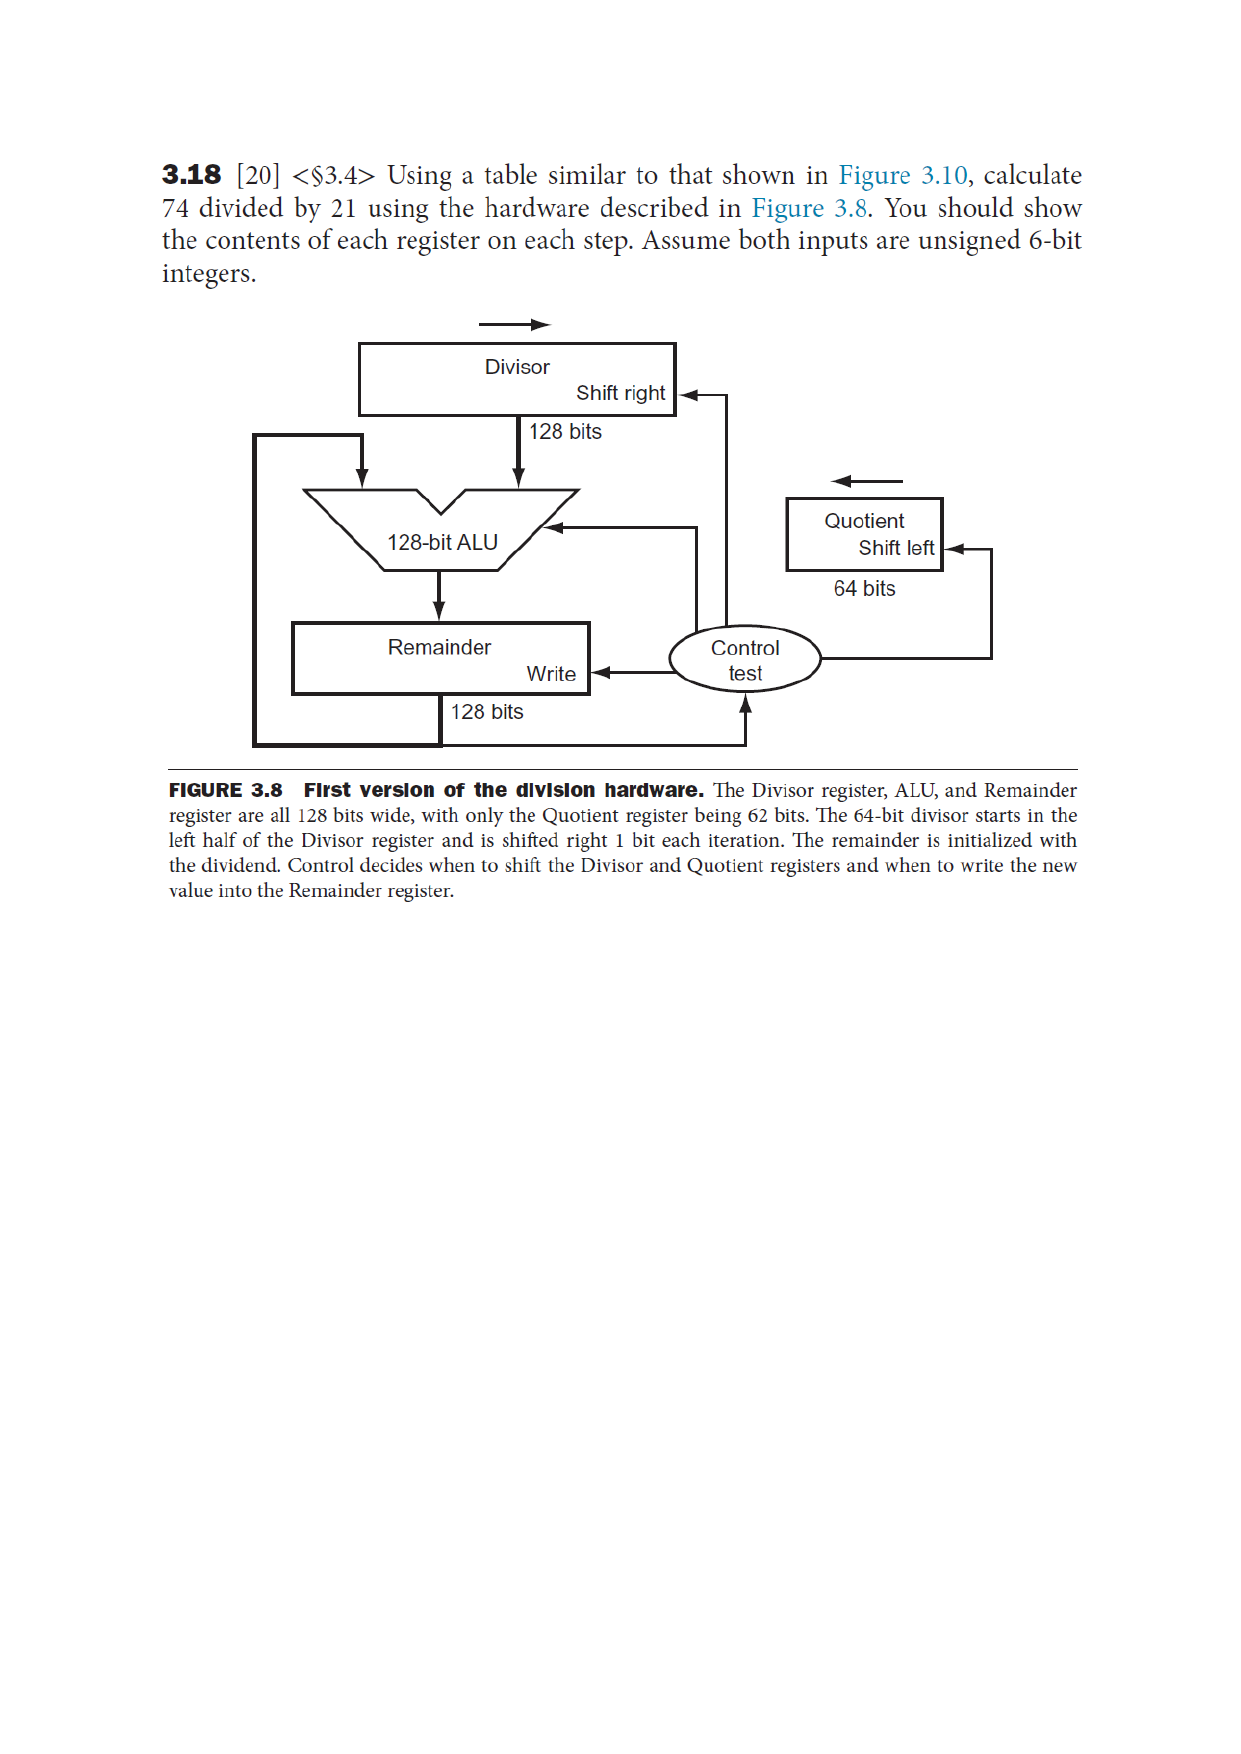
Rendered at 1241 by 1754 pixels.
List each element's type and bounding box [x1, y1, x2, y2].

picture [150, 150, 1090, 292]
picture [150, 316, 1091, 915]
